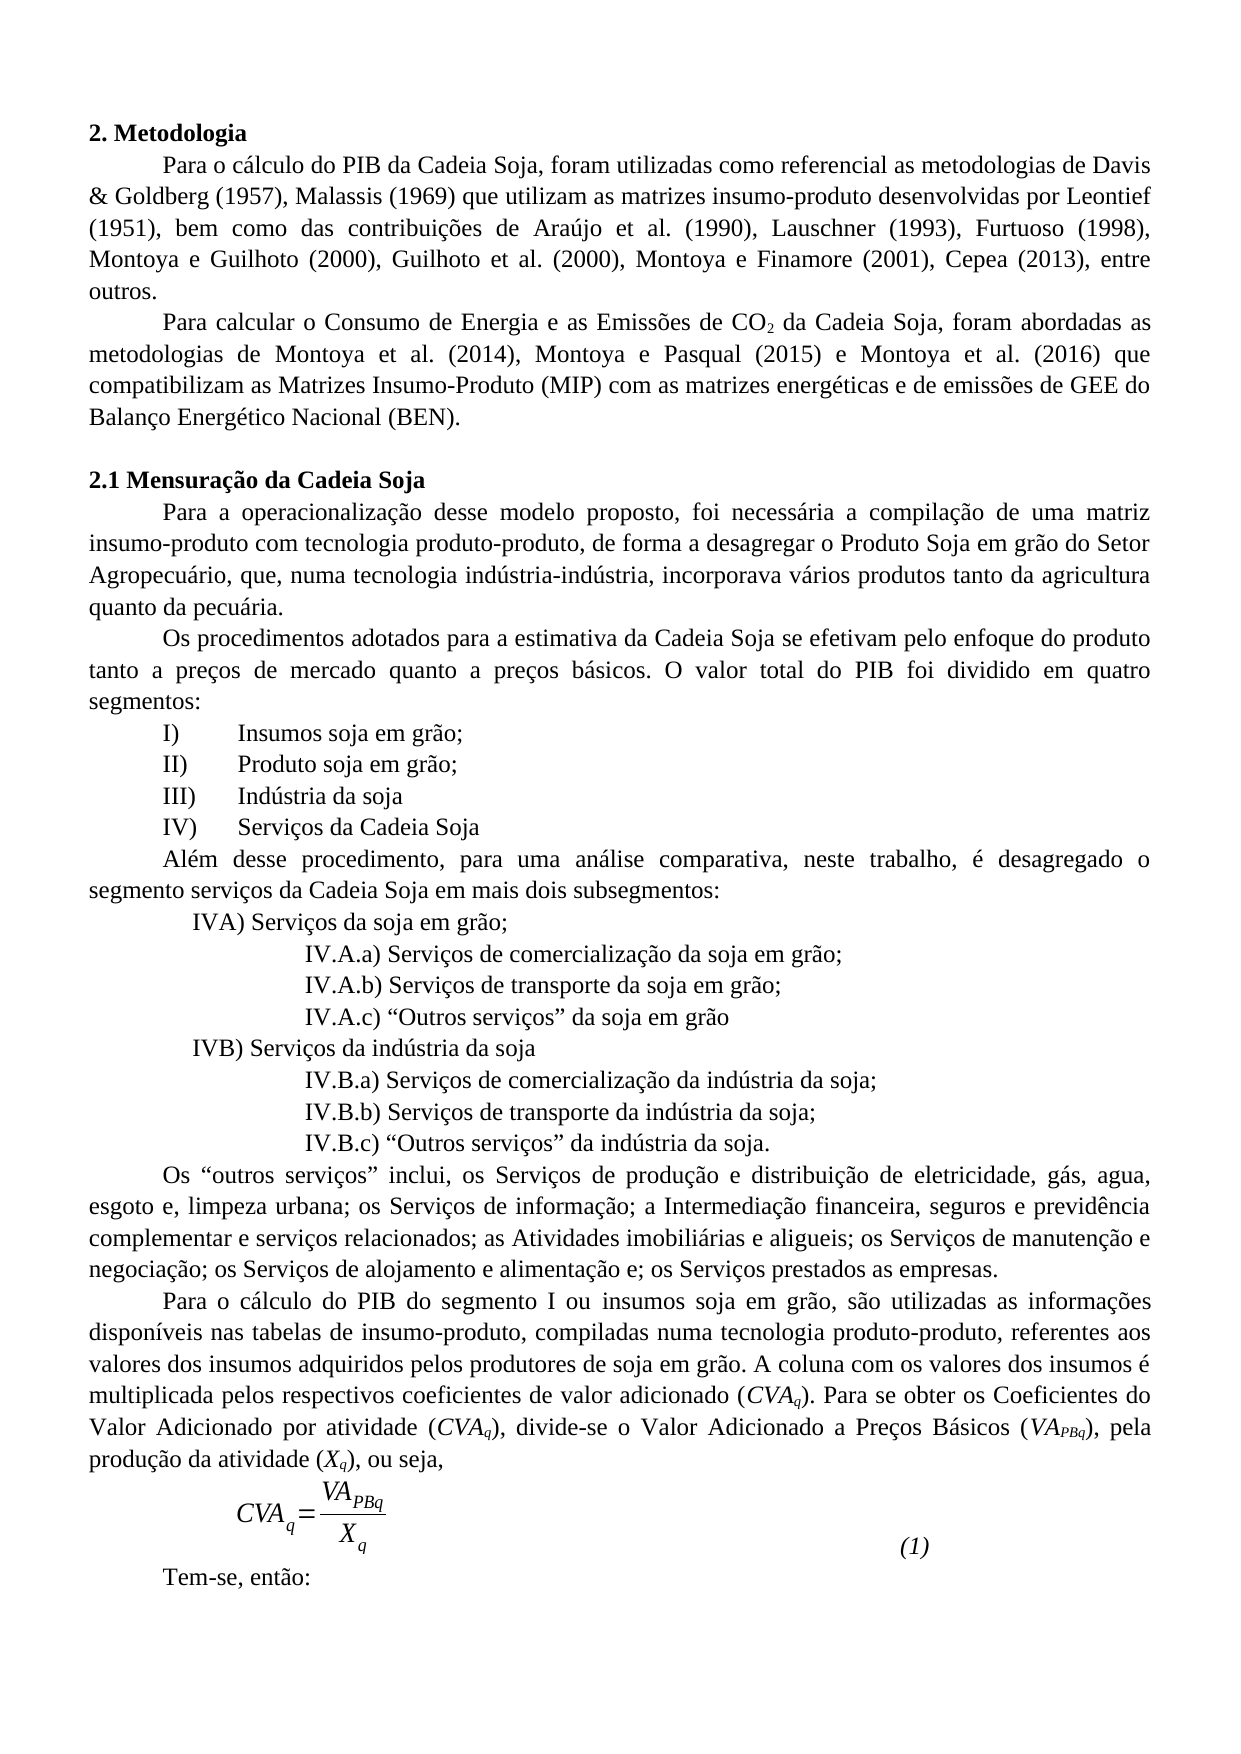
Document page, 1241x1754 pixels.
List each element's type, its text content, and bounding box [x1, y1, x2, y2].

text (1) [89, 1475, 1152, 1559]
text Tem-se, então: [89, 1562, 1152, 1591]
list Produto soja em grão; [162, 749, 1152, 778]
list IV.A.a) Serviços de comercialização da soja em grão; [304, 939, 1152, 967]
text 2. Metodologia [89, 118, 1152, 147]
list IV.A.c) “Outros serviços” da soja em grão [304, 1002, 1152, 1031]
text Além desse procedimento, para uma análise comparativa, neste trabalho, é desagregado o segmento serviços da Cadeia Soja em mais dois subsegmentos: [89, 844, 1152, 904]
text Para calcular o Consumo de Energia e as Emissões de CO2 da Cadeia Soja, foram abordadas as metodologias de Montoya et al. (2014), Montoya e Pasqual (2015) e Montoya et al. (2016) que compatibilizam as Matrizes Insumo-Produto (MIP) com as matrizes energéticas e de emissões de GEE do Balanço Energético Nacional (BEN). [89, 307, 1152, 431]
text Os “outros serviços” inclui, os Serviços de produção e distribuição de eletricidade, gás, agua, esgoto e, limpeza urbana; os Serviços de informação; a Intermediação financeira, seguros e previdência complementar e serviços relacionados; as Atividades imobiliárias e aligueis; os Serviços de manutenção e negociação; os Serviços de alojamento e alimentação e; os Serviços prestados as empresas. [89, 1160, 1152, 1283]
list Serviços da Cadeia Soja [162, 812, 1152, 841]
list 2.1 Mensuração da Cadeia Soja [89, 465, 1152, 494]
list IV.B.b) Serviços de transporte da indústria da soja; [304, 1097, 1152, 1125]
list IV.B.c) “Outros serviços” da indústria da soja. [304, 1128, 1152, 1157]
text Para o cálculo do PIB da Cadeia Soja, foram utilizadas como referencial as metodologias de Davis & Goldberg (1957), Malassis (1969) que utilizam as matrizes insumo-produto desenvolvidas por Leontief (1951), bem como das contribuições de Araújo et al. (1990), Lauschner (1993), Furtuoso (1998), Montoya e Guilhoto (2000), Guilhoto et al. (2000), Montoya e Finamore (2001), Cepea (2013), entre outros. [89, 150, 1152, 305]
list Insumos soja em grão; [162, 718, 1152, 747]
text IVA) Serviços da soja em grão; [192, 907, 1152, 936]
text Para a operacionalização desse modelo proposto, foi necessária a compilação de uma matriz insumo-produto com tecnologia produto-produto, de forma a desagregar o Produto Soja em grão do Setor Agropecuário, que, numa tecnologia indústria-indústria, incorporava vários produtos tanto da agricultura quanto da pecuária. [89, 497, 1152, 620]
list IV.A.b) Serviços de transporte da soja em grão; [304, 970, 1152, 999]
text Para o cálculo do PIB do segmento I ou insumos soja em grão, são utilizadas as informações disponíveis nas tabelas de insumo-produto, compiladas numa tecnologia produto-produto, referentes aos valores dos insumos adquiridos pelos produtores de soja em grão. A coluna com os valores dos insumos é multiplicada pelos respectivos coeficientes de valor adicionado (CVAq). Para se obter os Coeficientes do Valor Adicionado por atividade (CVAq), divide-se o Valor Adicionado a Preços Básicos (VAPBq), pela produção da atividade (Xq), ou seja, [89, 1286, 1152, 1472]
list IV.B.a) Serviços de comercialização da indústria da soja; [304, 1065, 1152, 1094]
list Indústria da soja [162, 781, 1152, 810]
text Os procedimentos adotados para a estimativa da Cadeia Soja se efetivam pelo enfoque do produto tanto a preços de mercado quanto a preços básicos. O valor total do PIB foi dividido em quatro segmentos: [89, 623, 1152, 715]
text IVB) Serviços da indústria da soja [192, 1033, 1152, 1062]
